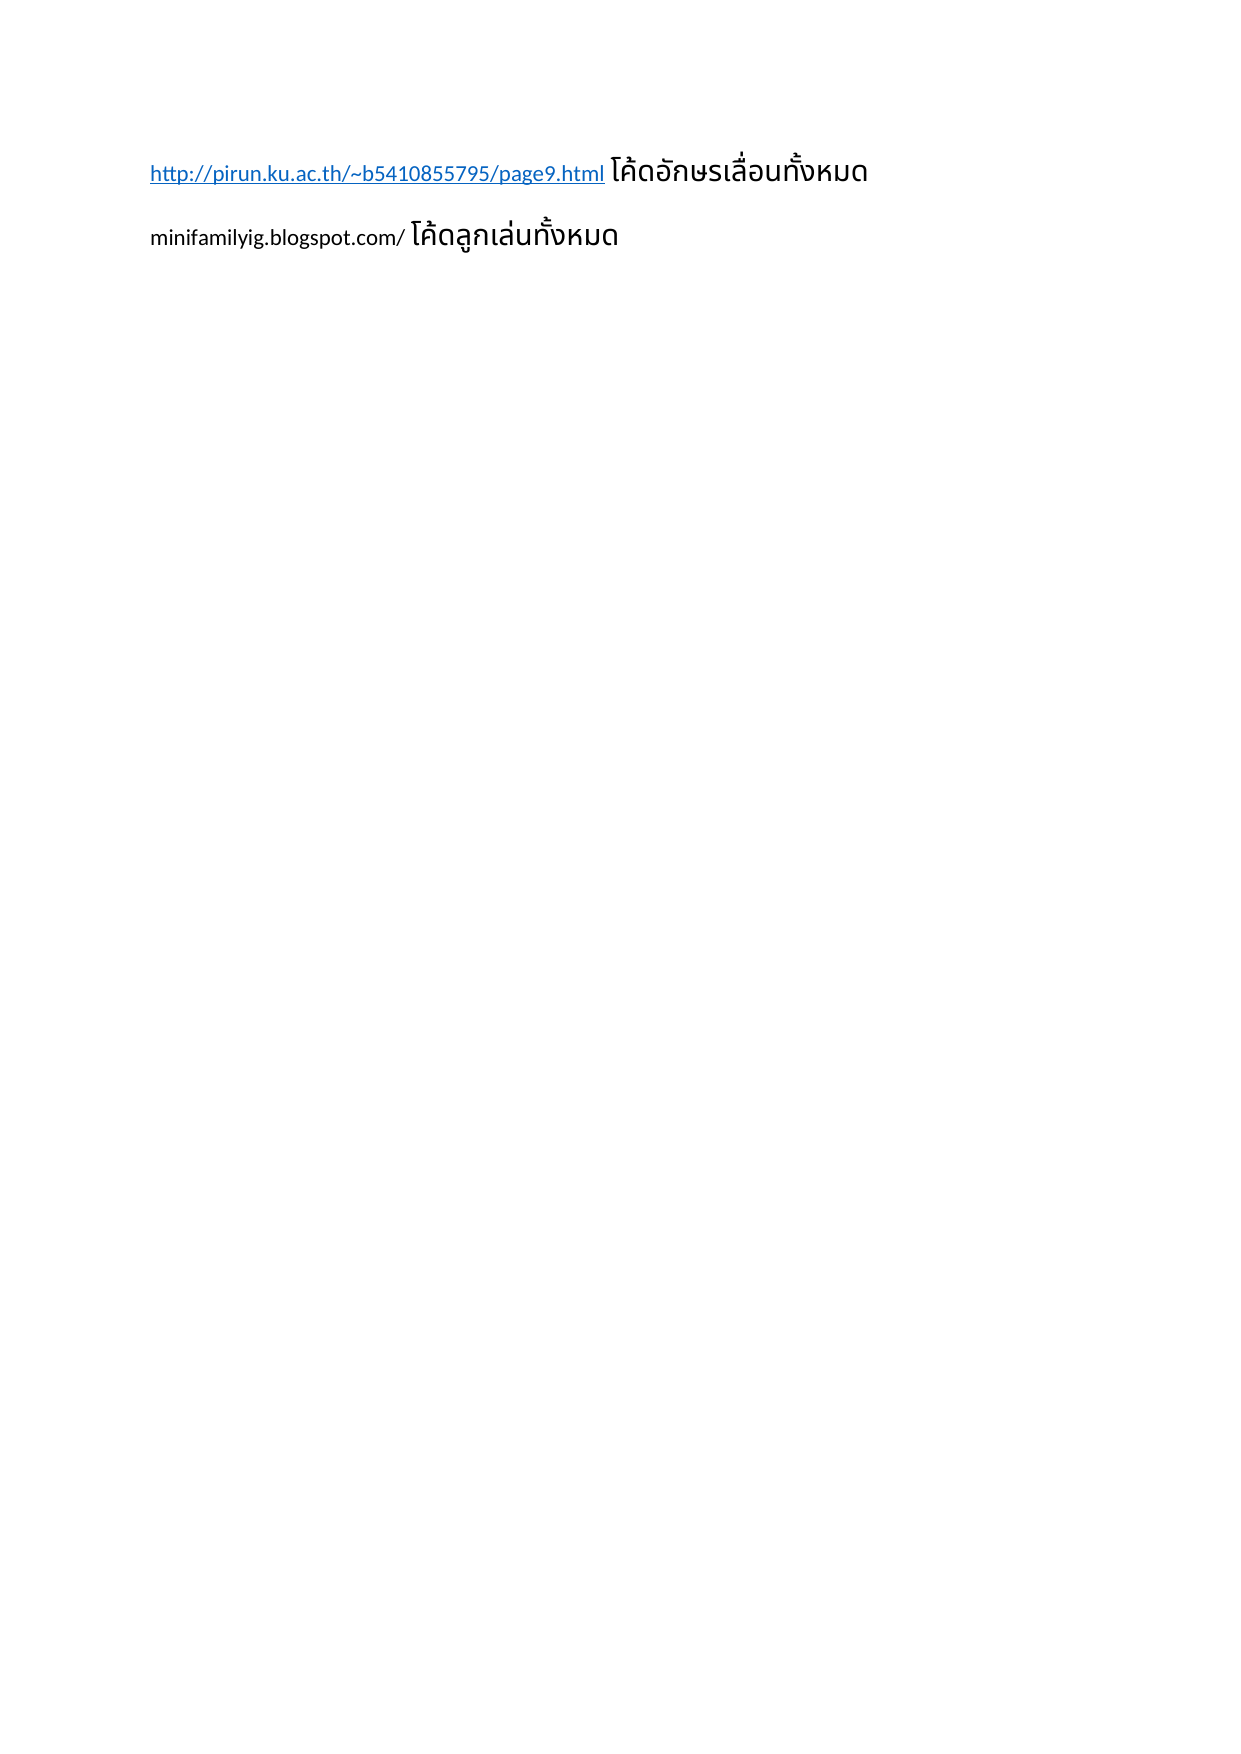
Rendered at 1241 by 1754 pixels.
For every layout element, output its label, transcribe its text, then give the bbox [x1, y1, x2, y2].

text minifamilyig.blogspot.com/ โค้ดลูกเล่นทั้งหมด [150, 214, 1090, 258]
text http://pirun.ku.ac.th/~b5410855795/page9.html โค้ดอักษรเลื่อนทั้งหมด [150, 150, 1090, 194]
